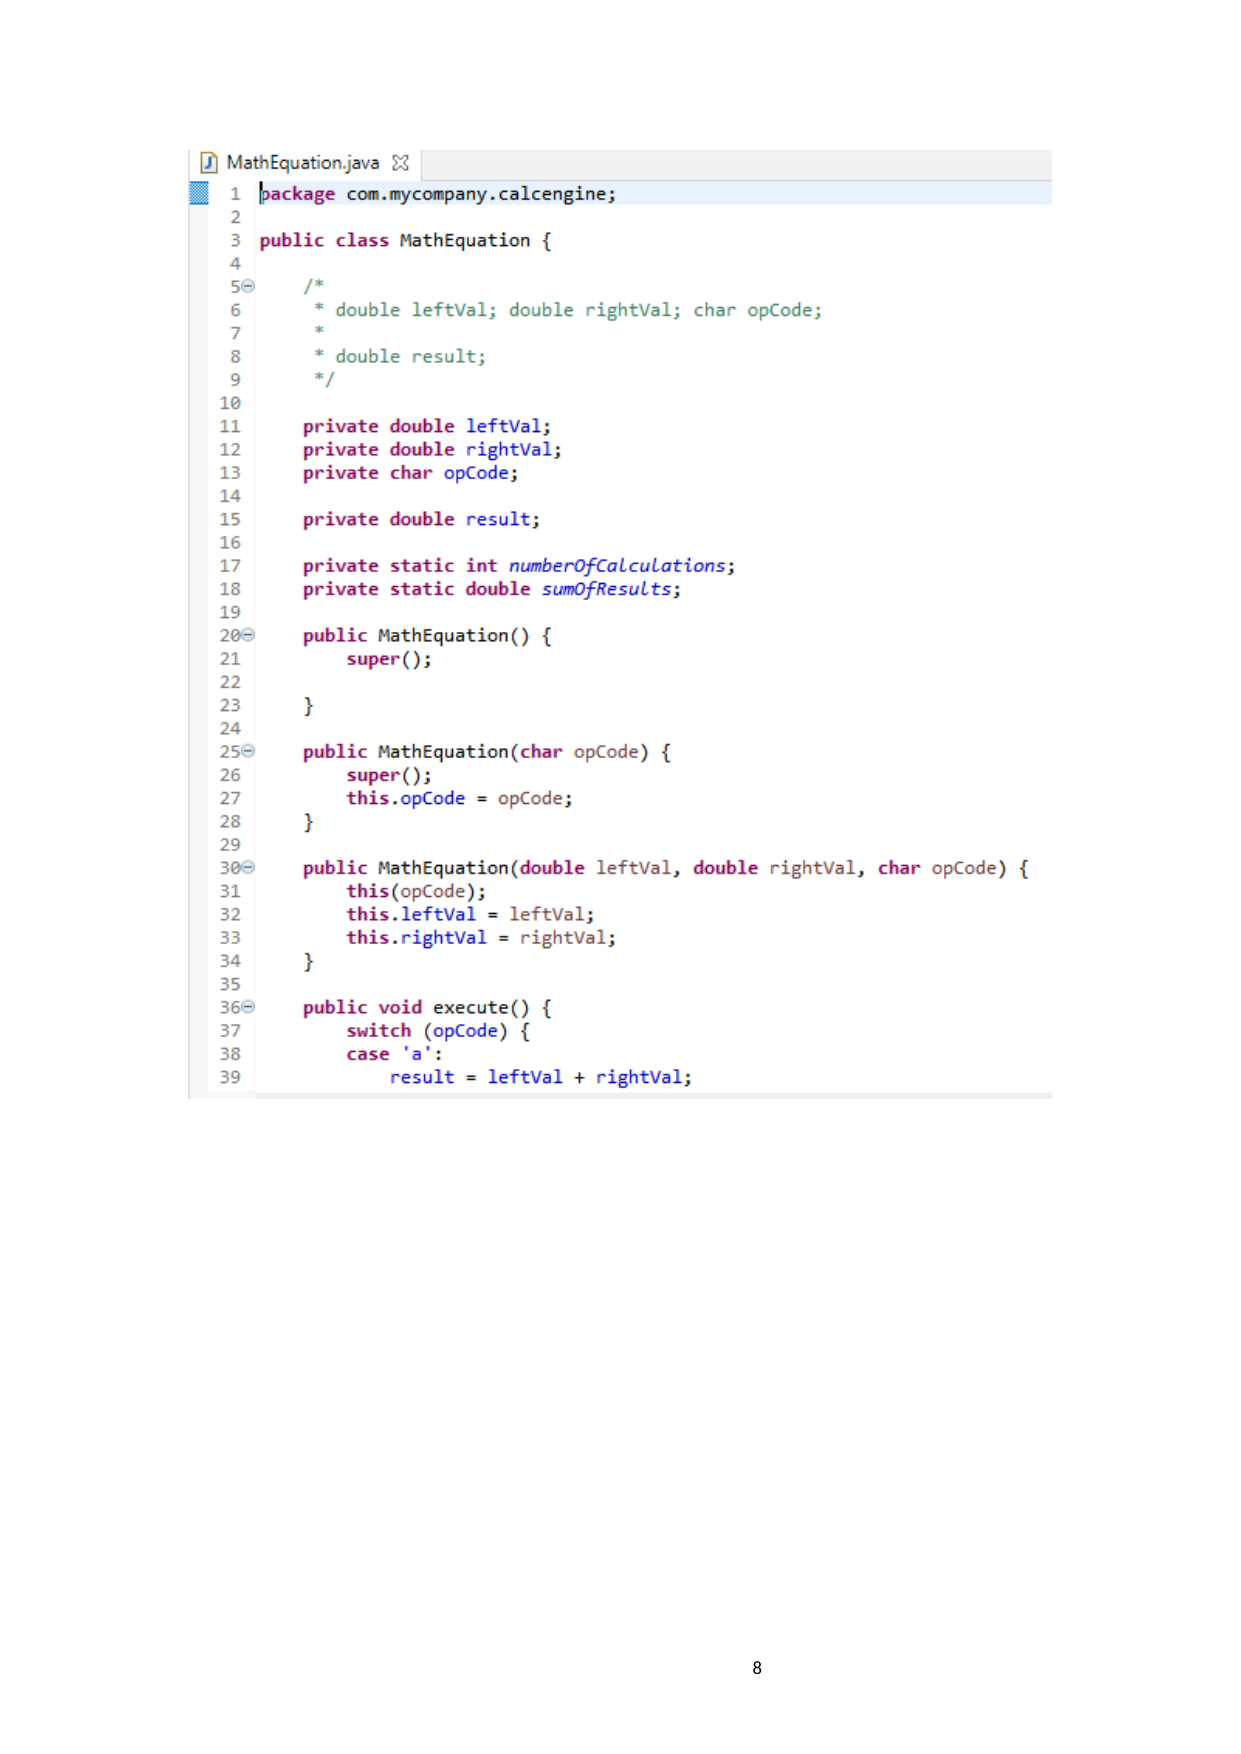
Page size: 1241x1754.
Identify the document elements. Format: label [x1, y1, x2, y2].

picture [187, 150, 1053, 1099]
